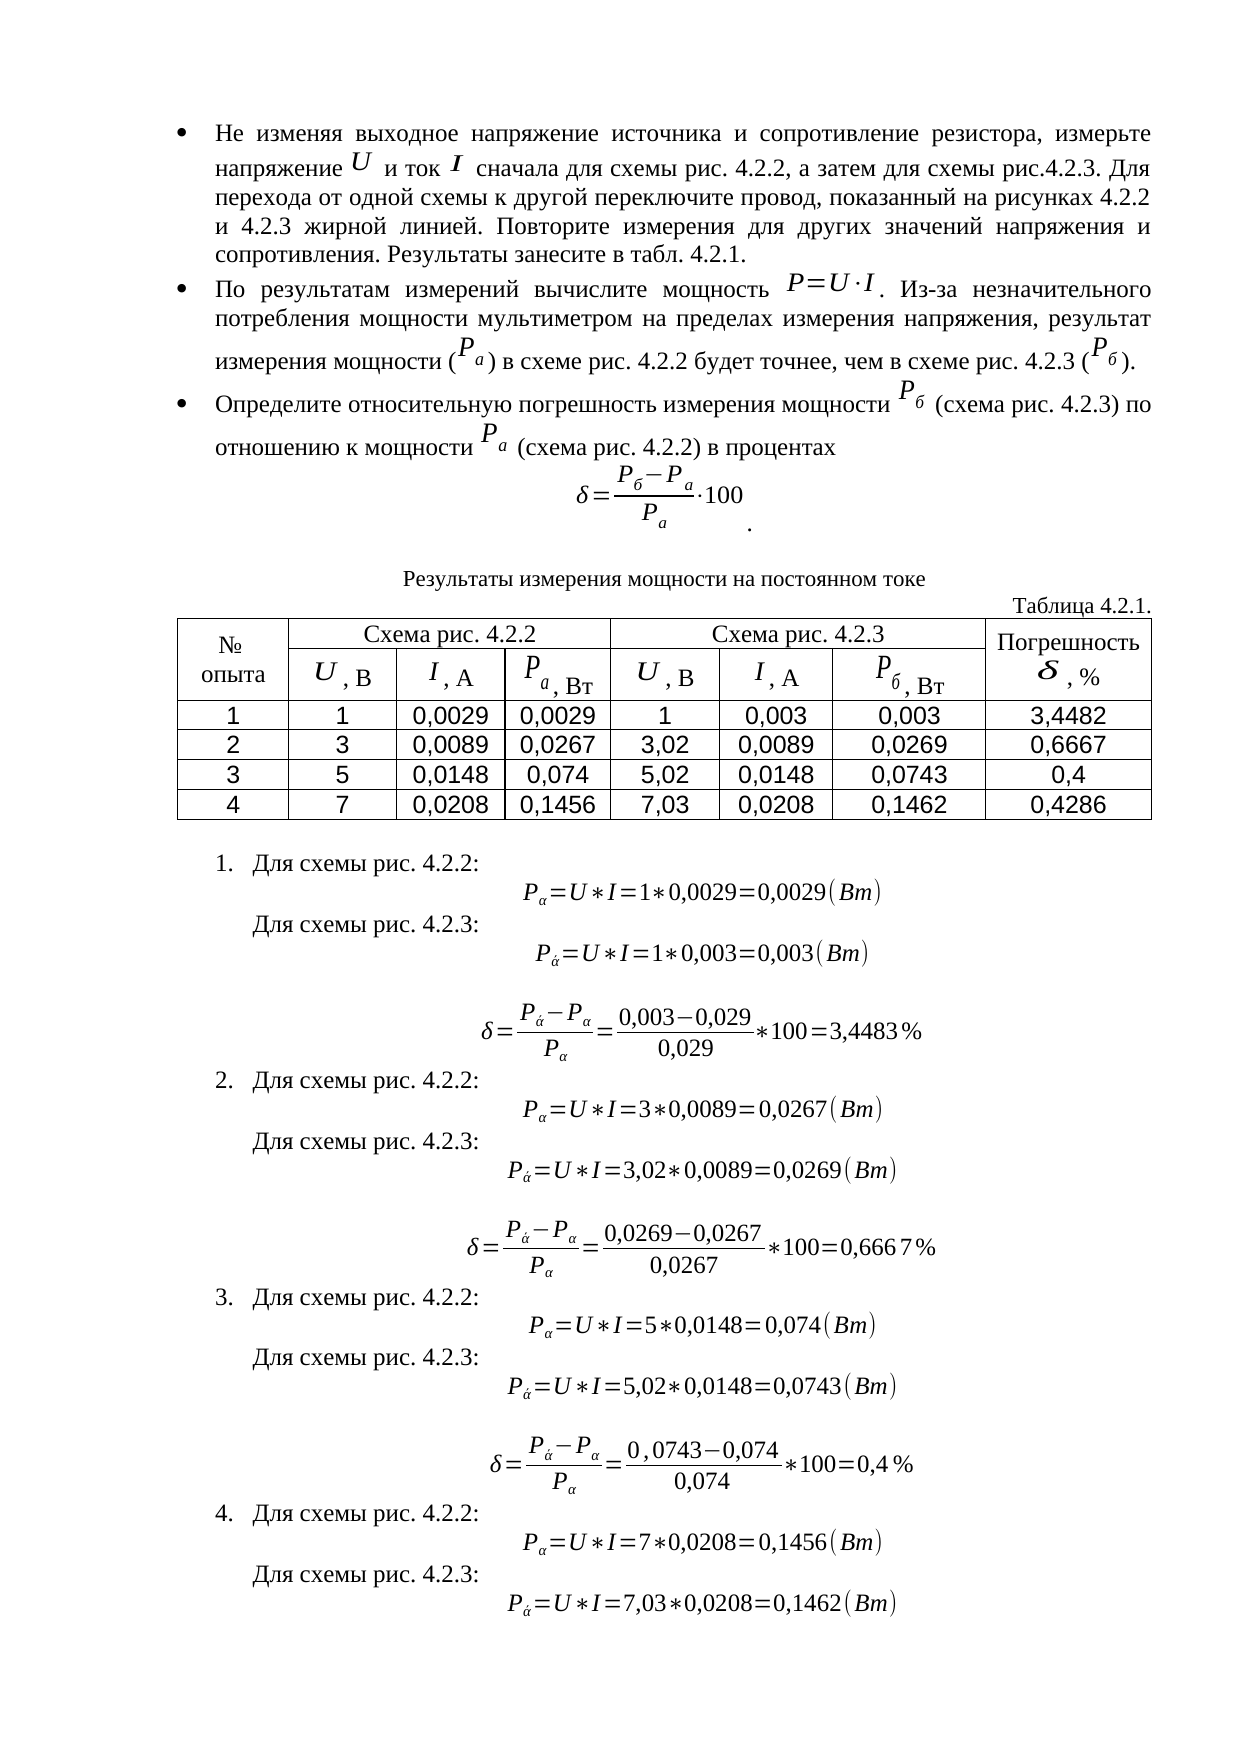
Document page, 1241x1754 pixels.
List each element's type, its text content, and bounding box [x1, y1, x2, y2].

table_cell 3,02 [611, 730, 719, 759]
list Для схемы рис. 4.2.3: [252, 1342, 1152, 1371]
table_header Погрешность , % [986, 619, 1151, 699]
table_cell 4 [178, 790, 288, 819]
table_cell 5 [289, 760, 396, 789]
list Для схемы рис. 4.2.2: [215, 1498, 1152, 1527]
table_cell 7 [289, 790, 396, 819]
table_cell 0,0743 [833, 760, 985, 789]
table_cell 7,03 [611, 790, 719, 819]
table_cell , В [611, 649, 719, 699]
table_cell 0,0148 [397, 760, 504, 789]
table_cell 1 [611, 701, 719, 729]
table_cell 0,074 [506, 760, 610, 789]
list Для схемы рис. 4.2.3: [252, 909, 1152, 938]
list Для схемы рис. 4.2.2: [215, 1065, 1152, 1094]
table_header № опыта [178, 619, 288, 699]
table_cell 3 [178, 760, 288, 789]
table_cell 0,0148 [720, 760, 832, 789]
list Для схемы рис. 4.2.2: [215, 848, 1152, 877]
table_cell 0,6667 [986, 730, 1151, 759]
text Результаты измерения мощности на постоянном токе [177, 565, 1152, 592]
table_cell 1 [178, 701, 288, 729]
list Для схемы рис. 4.2.3: [252, 1126, 1152, 1154]
table_cell 0,003 [833, 701, 985, 729]
table_cell , Вт [833, 649, 985, 699]
table_cell 2 [178, 730, 288, 759]
table_cell 0,0089 [720, 730, 832, 759]
table_cell 0,1456 [506, 790, 610, 819]
table_header Схема рис. 4.2.2 [289, 619, 610, 648]
table_cell 0,0029 [397, 701, 504, 729]
table_cell 1 [289, 701, 396, 729]
list По результатам измерений вычислите мощность . Из-за незначительного потребления мощности мультиметром на пределах измерения напряжения, результат измерения мощности () в схеме рис. 4.2.2 будет точнее, чем в схеме рис. 4.2.3 (). [177, 268, 1152, 375]
table_cell 5,02 [611, 760, 719, 789]
table_cell 0,003 [720, 701, 832, 729]
table_cell 0,0208 [397, 790, 504, 819]
table_cell 0,0267 [506, 730, 610, 759]
table_cell 0,0089 [397, 730, 504, 759]
list Для схемы рис. 4.2.3: [252, 1559, 1152, 1588]
table_cell 0,4 [986, 760, 1151, 789]
table_cell 3,4482 [986, 701, 1151, 729]
list Для схемы рис. 4.2.2: [215, 1282, 1152, 1310]
table_cell 0,0208 [720, 790, 832, 819]
list Не изменяя выходное напряжение источника и сопротивление резистора, измерьте напряжение и ток сначала для схемы рис. 4.2.2, а затем для схемы рис.4.2.3. Для перехода от одной схемы к другой переключите провод, показанный на рисунках 4.2.2 и 4.2.3 жирной линией. Повторите измерения для других значений напряжения и сопротивления. Результаты занесите в табл. 4.2.1. [177, 118, 1152, 268]
table_cell , А [720, 649, 832, 699]
table_cell 0,0269 [833, 730, 985, 759]
list Определите относительную погрешность измерения мощности (схема рис. 4.2.3) по отношению к мощности (схема рис. 4.2.2) в процентах [177, 375, 1152, 461]
table_cell , А [397, 649, 504, 699]
text . [177, 461, 1152, 537]
table_cell 0,4286 [986, 790, 1151, 819]
table_cell , В [289, 649, 396, 699]
table_cell 0,1462 [833, 790, 985, 819]
table_cell 3 [289, 730, 396, 759]
text Таблица 4.2.1. [177, 592, 1152, 618]
table_cell 0,0029 [506, 701, 610, 729]
table_cell , Вт [506, 649, 610, 699]
table_header Схема рис. 4.2.3 [611, 619, 985, 648]
